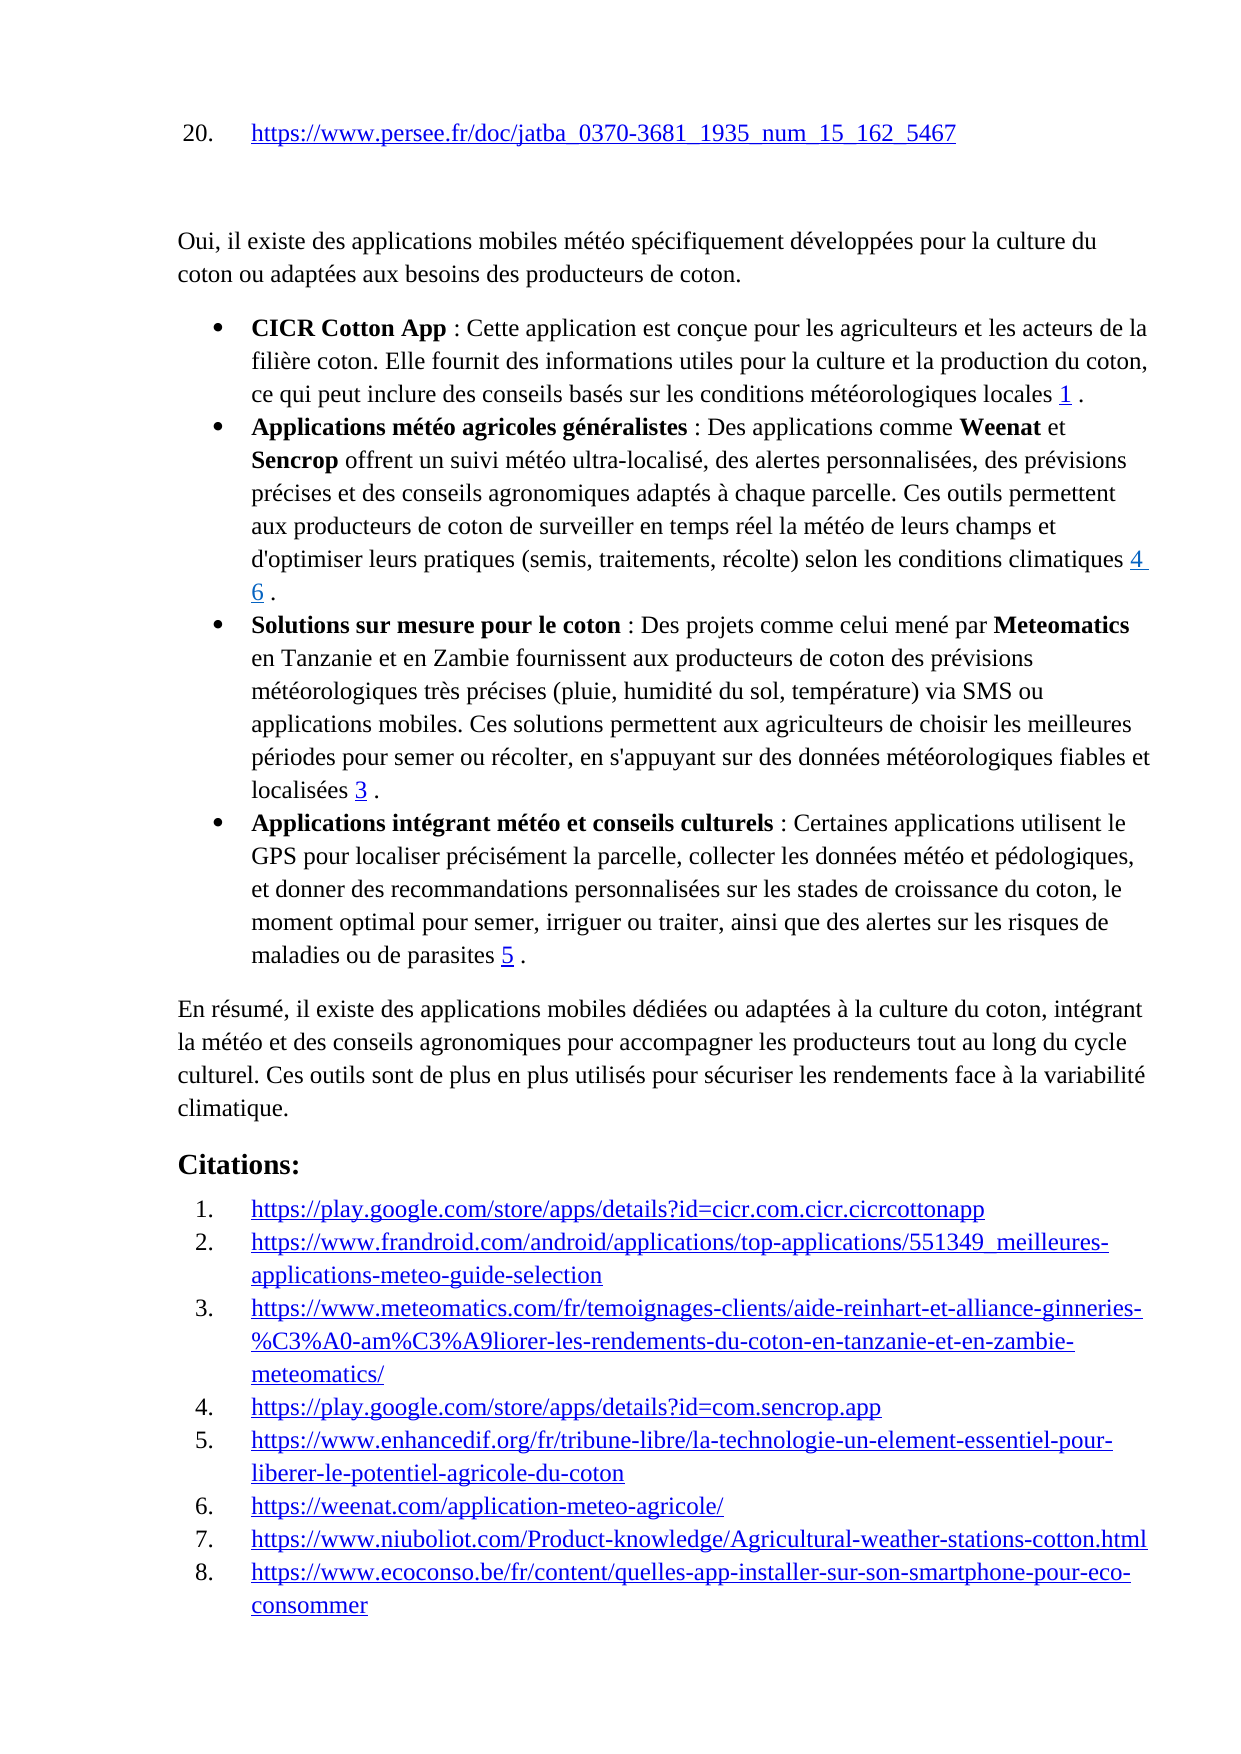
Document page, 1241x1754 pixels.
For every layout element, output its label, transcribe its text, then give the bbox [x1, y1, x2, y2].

list https://www.niuboliot.com/Product-knowledge/Agricultural-weather-stations-cotton.html [213, 1524, 1152, 1553]
text En résumé, il existe des applications mobiles dédiées ou adaptées à la culture du coton, intégrant la météo et des conseils agronomiques pour accompagner les producteurs tout au long du cycle culturel. Ces outils sont de plus en plus utilisés pour sécuriser les rendements face à la variabilité climatique. [177, 994, 1152, 1122]
list https://www.ecoconso.be/fr/content/quelles-app-installer-sur-son-smartphone-pour-eco-consommer [213, 1557, 1152, 1619]
text Oui, il existe des applications mobiles météo spécifiquement développées pour la culture du coton ou adaptées aux besoins des producteurs de coton. [177, 226, 1152, 288]
list https://www.persee.fr/doc/jatba_0370-3681_1935_num_15_162_5467 [213, 118, 1152, 147]
list Applications météo agricoles généralistes : Des applications comme Weenat et Sencrop offrent un suivi météo ultra-localisé, des alertes personnalisées, des prévisions précises et des conseils agronomiques adaptés à chaque parcelle. Ces outils permettent aux producteurs de coton de surveiller en temps réel la météo de leurs champs et d'optimiser leurs pratiques (semis, traitements, récolte) selon les conditions climatiques 4 6 . [213, 412, 1152, 606]
list https://play.google.com/store/apps/details?id=cicr.com.cicr.cicrcottonapp [213, 1194, 1152, 1222]
list https://weenat.com/application-meteo-agricole/ [213, 1491, 1152, 1520]
list CICR Cotton App : Cette application est conçue pour les agriculteurs et les acteurs de la filière coton. Elle fournit des informations utiles pour la culture et la production du coton, ce qui peut inclure des conseils basés sur les conditions météorologiques locales 1 . [213, 313, 1152, 407]
list https://www.enhancedif.org/fr/tribune-libre/la-technologie-un-element-essentiel-pour-liberer-le-potentiel-agricole-du-coton [213, 1425, 1152, 1487]
list https://www.frandroid.com/android/applications/top-applications/551349_meilleures-applications-meteo-guide-selection [213, 1227, 1152, 1288]
list Solutions sur mesure pour le coton : Des projets comme celui mené par Meteomatics en Tanzanie et en Zambie fournissent aux producteurs de coton des prévisions météorologiques très précises (pluie, humidité du sol, température) via SMS ou applications mobiles. Ces solutions permettent aux agriculteurs de choisir les meilleures périodes pour semer ou récolter, en s'appuyant sur des données météorologiques fiables et localisées 3 . [213, 610, 1152, 804]
subtitle Citations: [177, 1147, 1152, 1180]
list Applications intégrant météo et conseils culturels : Certaines applications utilisent le GPS pour localiser précisément la parcelle, collecter les données météo et pédologiques, et donner des recommandations personnalisées sur les stades de croissance du coton, le moment optimal pour semer, irriguer ou traiter, ainsi que des alertes sur les risques de maladies ou de parasites 5 . [213, 808, 1152, 969]
list https://play.google.com/store/apps/details?id=com.sencrop.app [213, 1392, 1152, 1421]
list https://www.meteomatics.com/fr/temoignages-clients/aide-reinhart-et-alliance-ginneries-%C3%A0-am%C3%A9liorer-les-rendements-du-coton-en-tanzanie-et-en-zambie-meteomatics/ [213, 1293, 1152, 1388]
